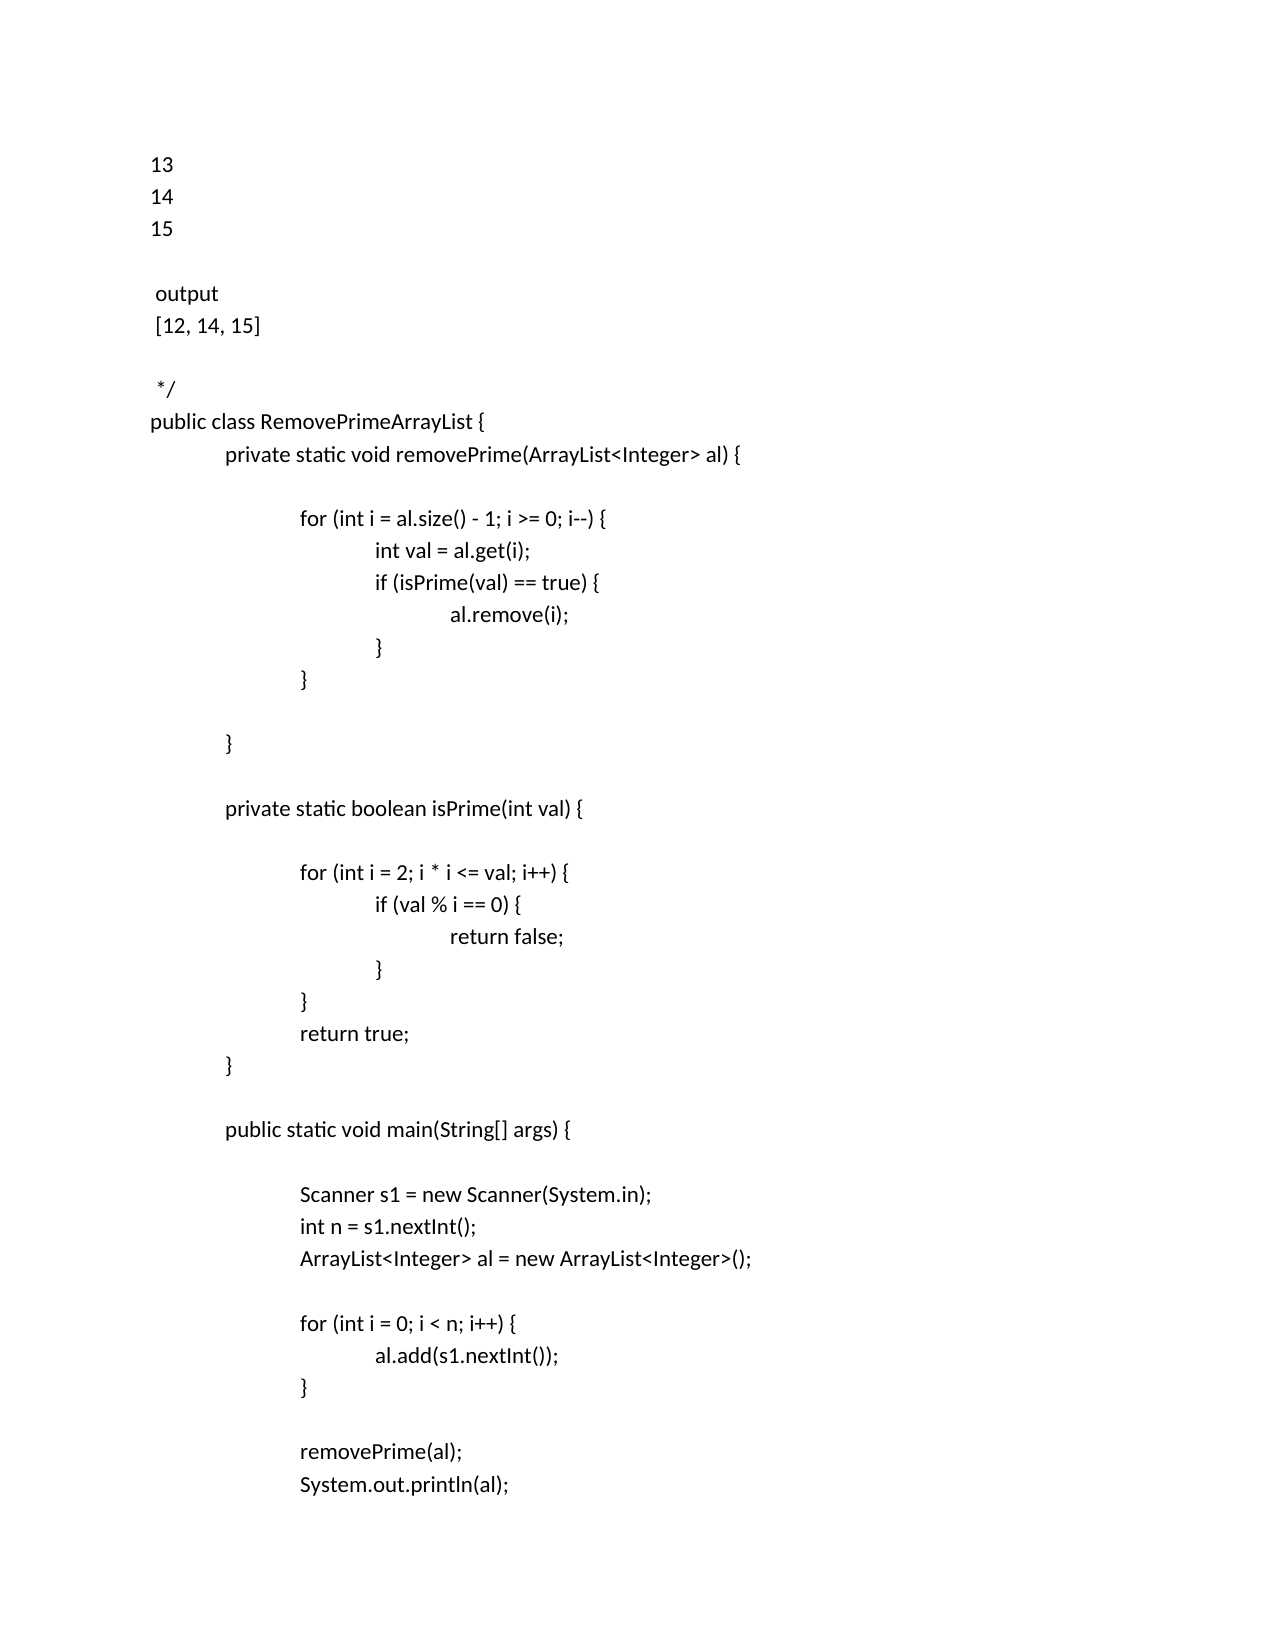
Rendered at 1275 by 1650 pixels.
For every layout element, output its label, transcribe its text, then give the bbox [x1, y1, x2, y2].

text public class RemovePrimeArrayList { [150, 407, 1125, 436]
text output [150, 279, 1125, 307]
text for (int i = al.size() - 1; i >= 0; i--) { [150, 504, 1125, 532]
text for (int i = 2; i * i <= val; i++) { [150, 858, 1125, 886]
text 15 [150, 214, 1125, 242]
text al.add(s1.nextInt()); [150, 1341, 1125, 1369]
text al.remove(i); [150, 601, 1125, 629]
text if (isPrime(val) == true) { [150, 568, 1125, 596]
text System.out.println(al); [150, 1470, 1125, 1498]
text private static boolean isPrime(int val) { [150, 794, 1125, 822]
text } [150, 1373, 1125, 1401]
text removePrime(al); [150, 1437, 1125, 1466]
text 14 [150, 182, 1125, 210]
text } [150, 633, 1125, 661]
text public static void main(String[] args) { [150, 1116, 1125, 1144]
text int val = al.get(i); [150, 536, 1125, 564]
text } [150, 987, 1125, 1015]
text [12, 14, 15] [150, 311, 1125, 339]
text return true; [150, 1019, 1125, 1047]
text 13 [150, 150, 1125, 178]
text private static void removePrime(ArrayList<Integer> al) { [150, 440, 1125, 468]
text */ [150, 375, 1125, 403]
text } [150, 729, 1125, 757]
text if (val % i == 0) { [150, 890, 1125, 918]
text } [150, 665, 1125, 693]
text int n = s1.nextInt(); [150, 1212, 1125, 1240]
text ArrayList<Integer> al = new ArrayList<Integer>(); [150, 1244, 1125, 1272]
text } [150, 1051, 1125, 1079]
text } [150, 955, 1125, 983]
text Scanner s1 = new Scanner(System.in); [150, 1180, 1125, 1208]
text for (int i = 0; i < n; i++) { [150, 1309, 1125, 1337]
text return false; [150, 922, 1125, 951]
